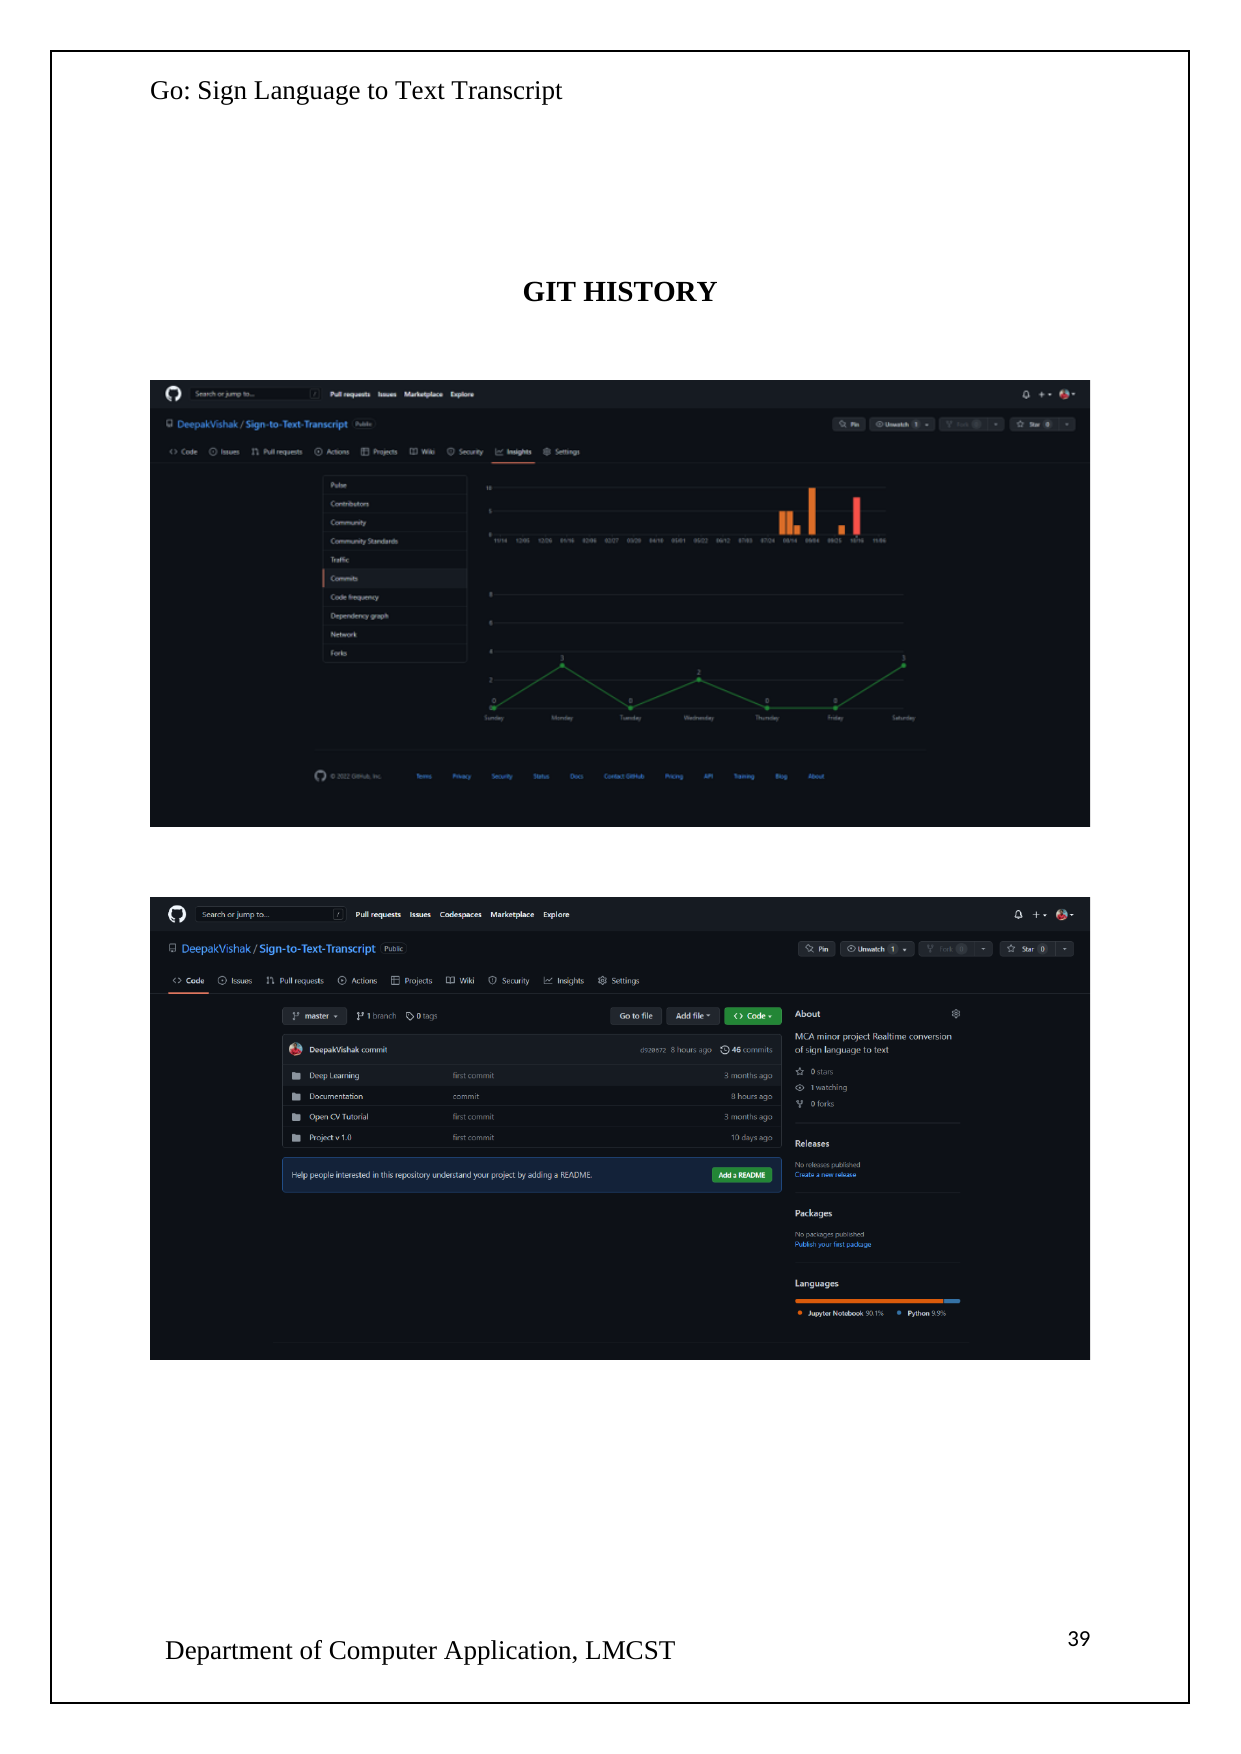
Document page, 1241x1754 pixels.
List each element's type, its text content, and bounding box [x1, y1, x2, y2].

picture [150, 380, 1091, 827]
text GIT HISTORY [150, 274, 1090, 308]
picture [150, 897, 1091, 1360]
